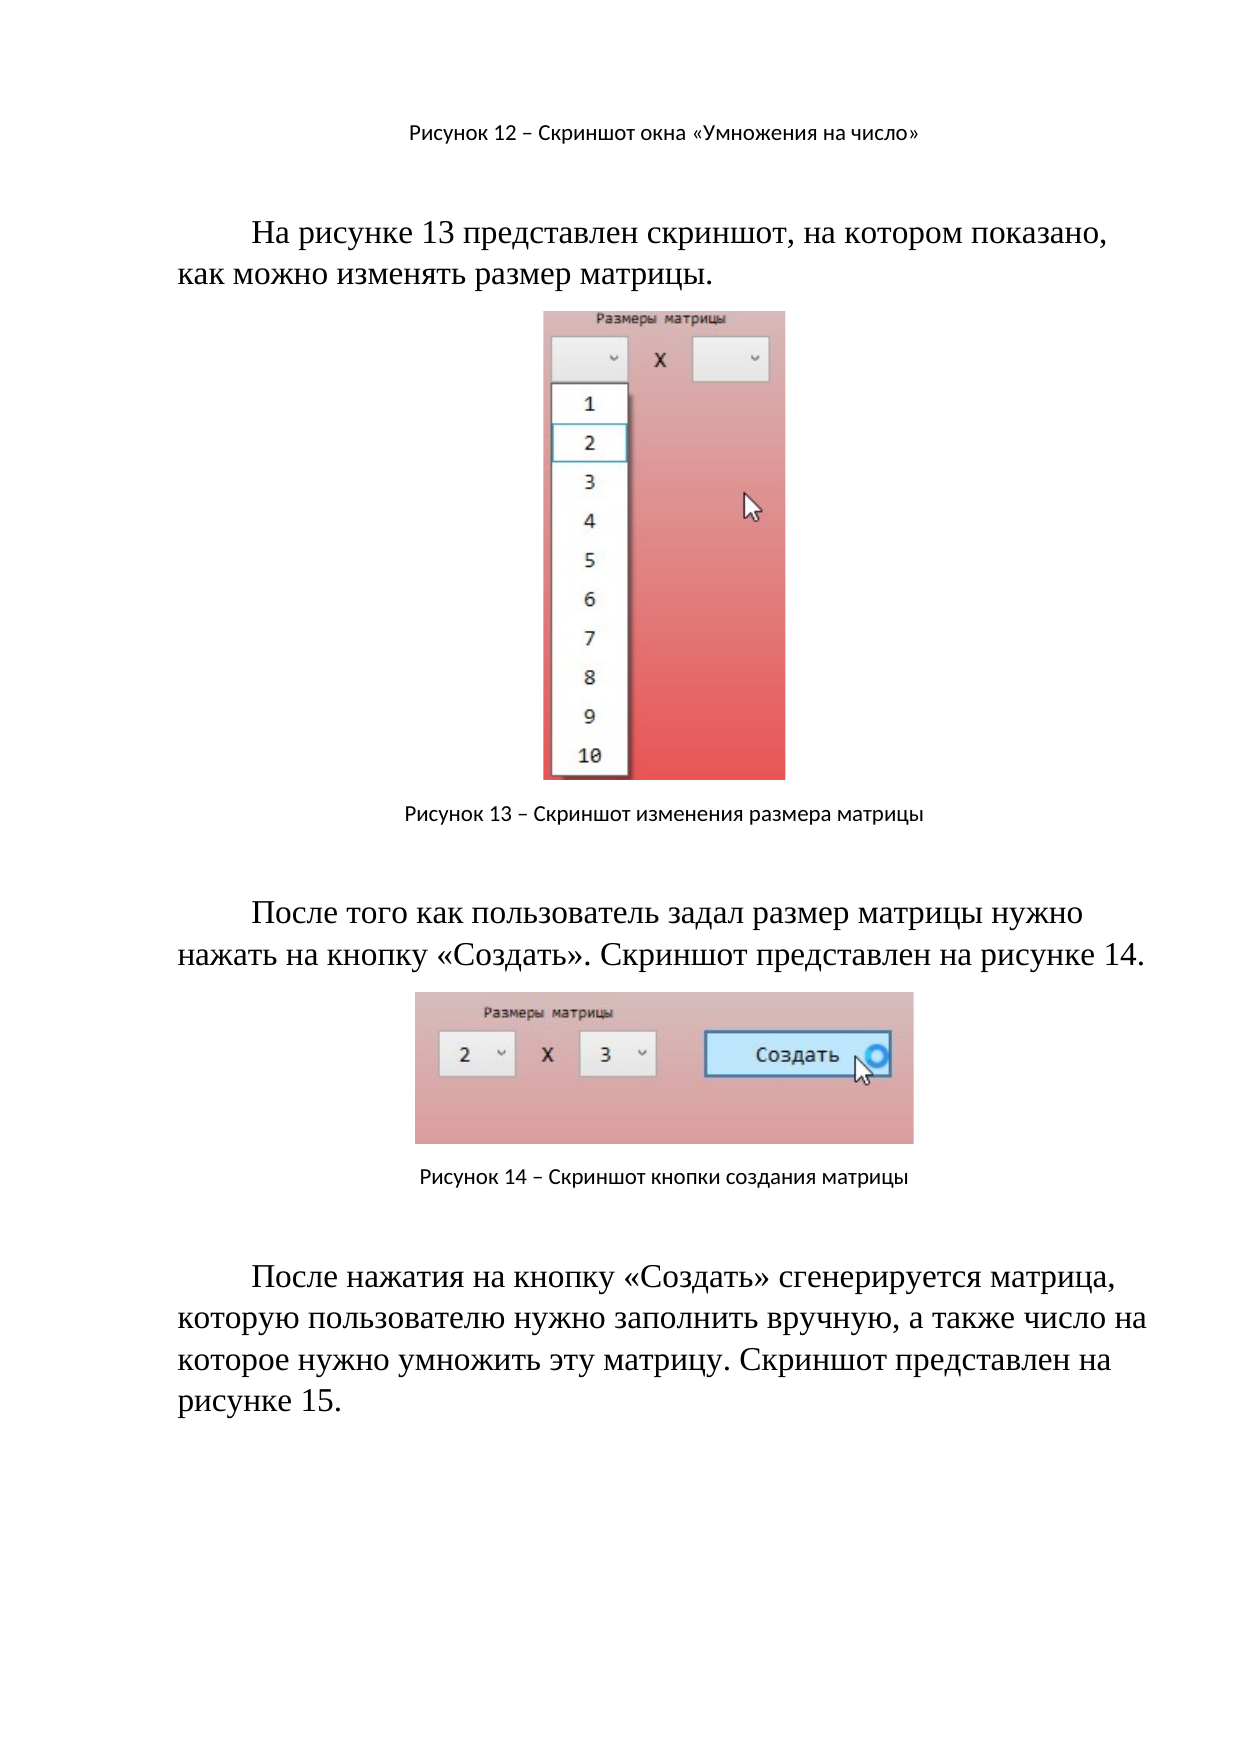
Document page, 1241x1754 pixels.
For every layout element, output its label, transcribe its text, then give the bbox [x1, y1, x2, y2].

picture [415, 992, 914, 1144]
text Рисунок 14 – Скриншот кнопки создания матрицы [177, 1162, 1152, 1190]
picture [543, 311, 786, 780]
text После того как пользователь задал размер матрицы нужно нажать на кнопку «Создать». Скриншот представлен на рисунке 14. [177, 893, 1152, 972]
text Рисунок 12 – Скриншот окна «Умножения на число» [177, 118, 1152, 146]
text Рисунок 13 – Скриншот изменения размера матрицы [177, 799, 1152, 827]
text После нажатия на кнопку «Создать» сгенерируется матрица, которую пользователю нужно заполнить вручную, а также число на которое нужно умножить эту матрицу. Скриншот представлен на рисунке 15. [177, 1256, 1152, 1418]
text На рисунке 13 представлен скриншот, на котором показано, как можно изменять размер матрицы. [177, 212, 1152, 292]
